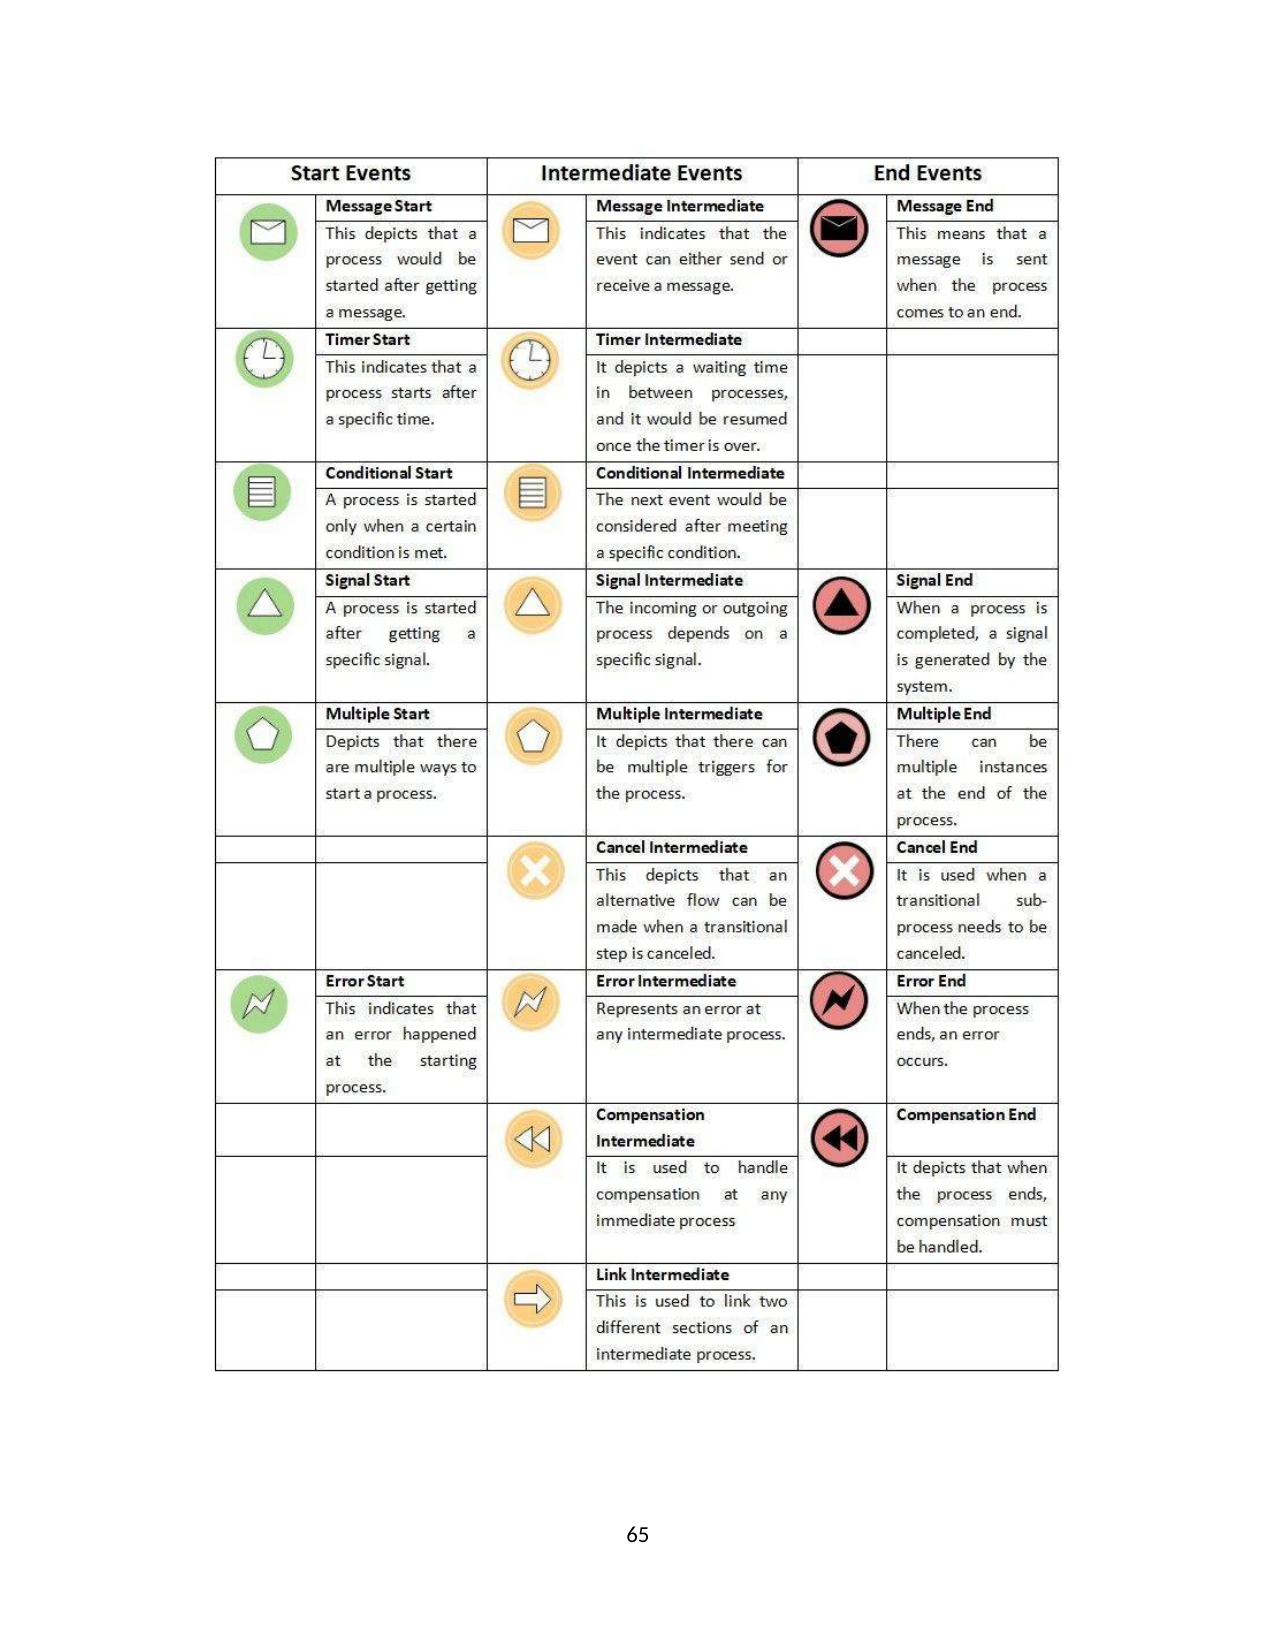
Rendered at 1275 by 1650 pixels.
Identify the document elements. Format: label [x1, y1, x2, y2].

picture [177, 147, 1098, 1372]
